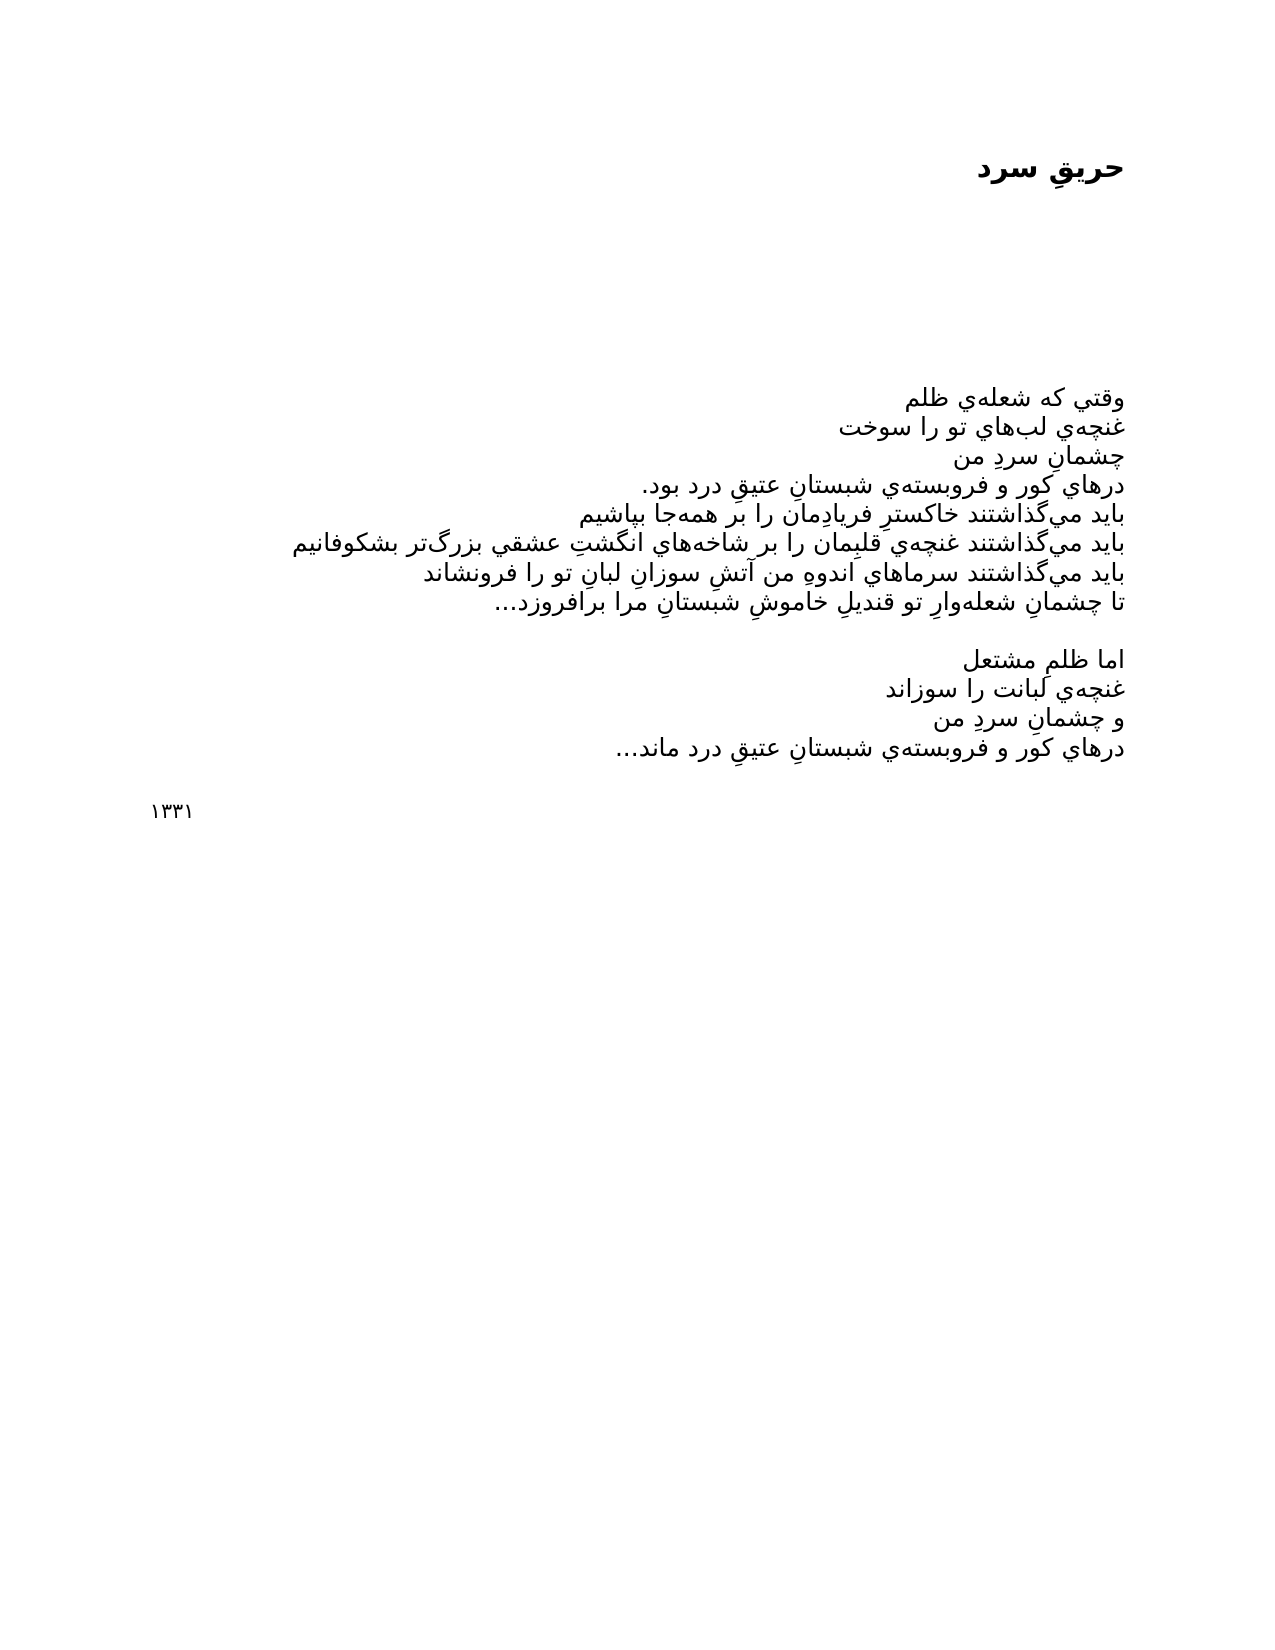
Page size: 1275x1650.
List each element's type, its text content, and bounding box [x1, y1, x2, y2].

text غنچه‌ي لبانت را سوزاند [150, 674, 1125, 703]
text اما ظلمِ مشتعل [150, 645, 1125, 674]
text درهاي کور و فروبسته‌ي شبستانِ عتيقِ درد ماند... [150, 733, 1125, 762]
text و چشمانِ سردِ من [150, 703, 1125, 733]
text ۱۳۳۱ [150, 799, 1125, 824]
text تا چشمانِ شعله‌وارِ تو قنديلِ خاموشِ شبستانِ مرا برافروزد... [150, 587, 1125, 616]
text درهاي کور و فروبسته‌ي شبستانِ عتيقِ درد بود. [150, 470, 1125, 499]
text غنچه‌ي لب‌هاي تو را سوخت [150, 412, 1125, 441]
text بايد مي‌گذاشتند غنچه‌ي قلبِمان را بر شاخه‌هاي انگشتِ عشقي بزرگ‌تر بشکوفانيم [150, 528, 1125, 558]
text بايد مي‌گذاشتند خاکسترِ فريادِمان را بر همه‌جا بپاشيم [150, 499, 1125, 528]
text چشمانِ سردِ من [150, 441, 1125, 470]
text حريقِ سرد [150, 150, 1125, 184]
text وقتي که شعله‌ي ظلم [150, 383, 1125, 412]
text بايد مي‌گذاشتند سرماهاي اندوهِ من آتشِ سوزانِ لبانِ تو را فرونشاند [150, 558, 1125, 587]
